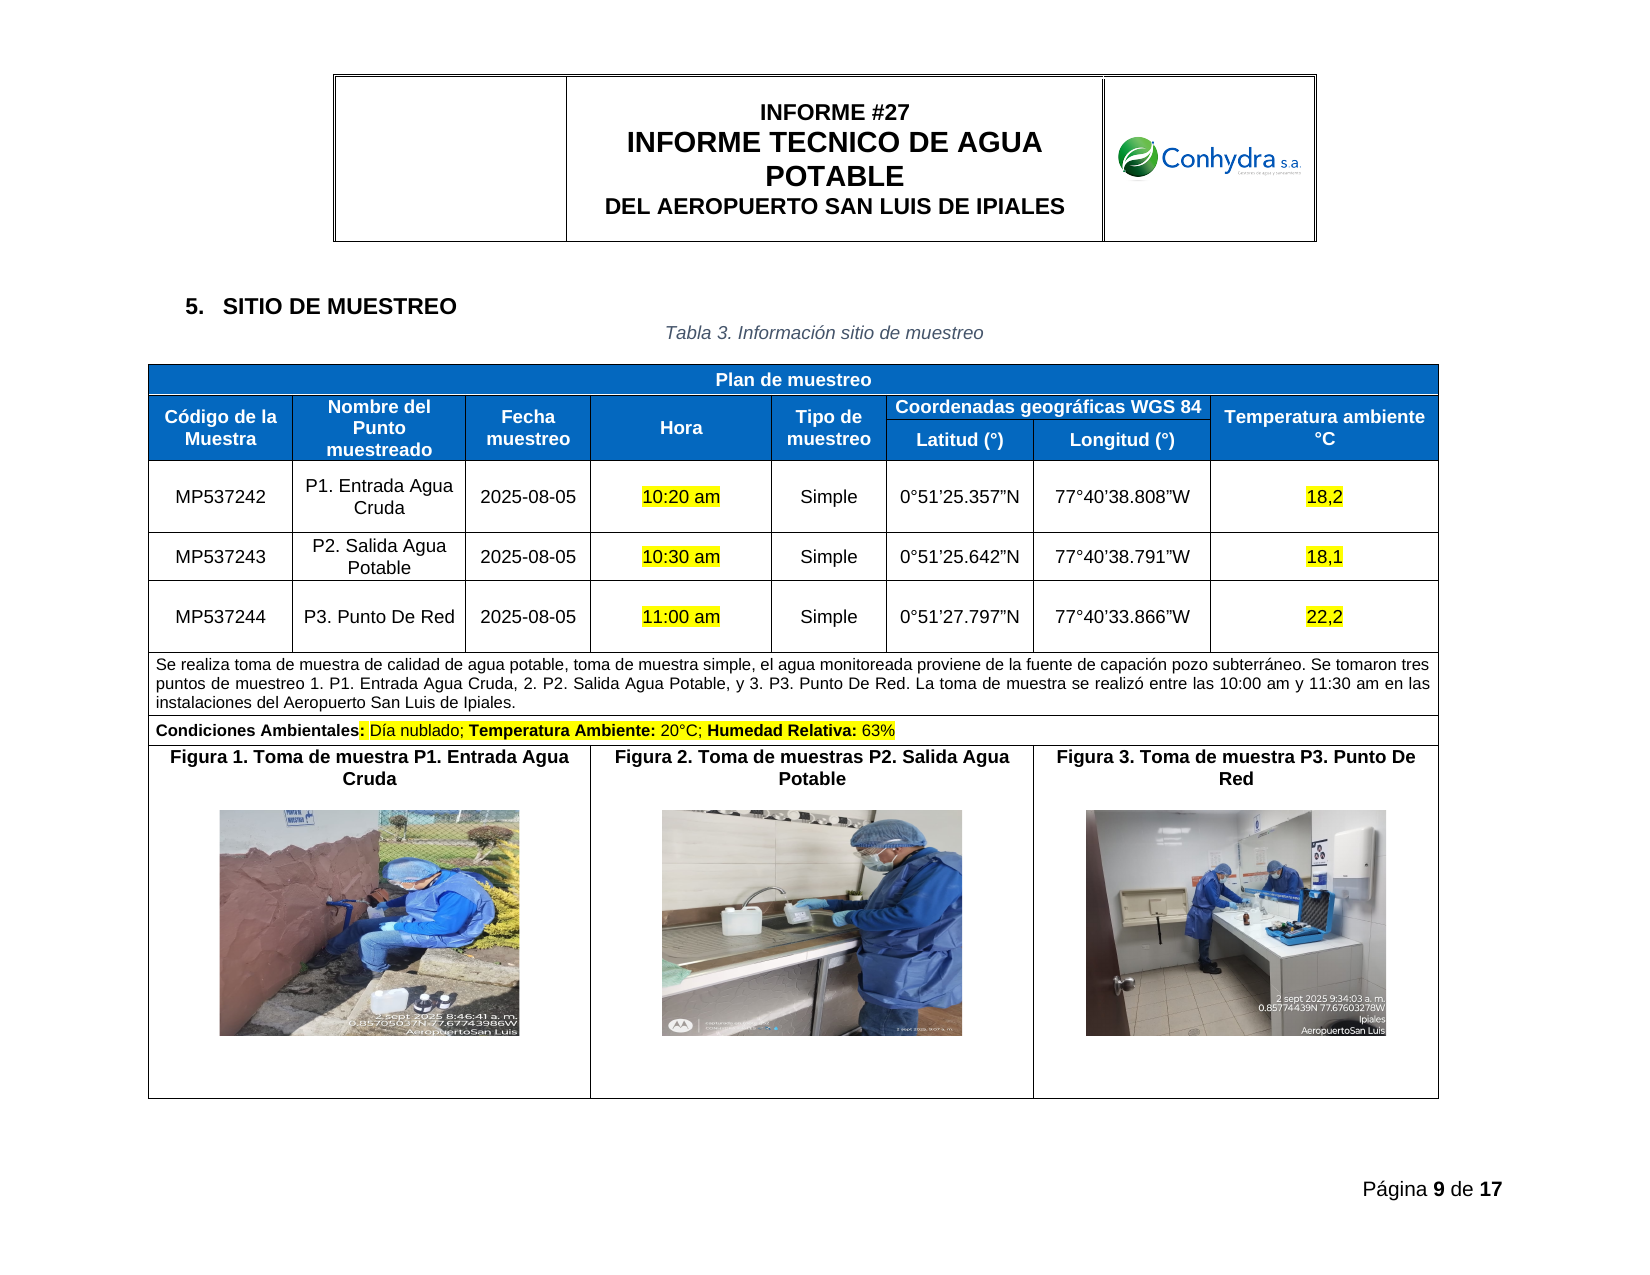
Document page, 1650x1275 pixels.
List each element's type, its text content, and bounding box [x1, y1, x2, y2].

table_cell P1. Entrada Agua Cruda [293, 461, 465, 532]
table_cell MP537244 [149, 581, 292, 652]
table_cell Se realiza toma de muestra de calidad de agua potable, toma de muestra simple, el agua monitoreada proviene de la fuente de capación pozo subterráneo. Se tomaron tres puntos de muestreo 1. P1. Entrada Agua Cruda, 2. P2. Salida Agua Potable, y 3. P3. Punto De Red. La toma de muestra se realizó entre las 10:00 am y 11:30 am en las instalaciones del Aeropuerto San Luis de Ipiales. [149, 653, 1438, 714]
table_cell Simple [772, 581, 886, 652]
table_cell Nombre del Punto muestreado [293, 396, 465, 460]
table_cell Hora [591, 396, 771, 460]
table_cell P3. Punto De Red [293, 581, 465, 652]
table_cell Condiciones Ambientales: Día nublado; Temperatura Ambiente: 20°C; Humedad Relativa: 63% [149, 716, 1438, 745]
table_cell 0°51’27.797”N [887, 581, 1033, 652]
table_cell 10:30 am [591, 533, 771, 580]
table_cell 0°51’25.642”N [887, 533, 1033, 580]
table_cell Fecha muestreo [466, 396, 590, 460]
subtitle SITIO DE MUESTREO [185, 293, 1502, 320]
picture [662, 810, 963, 1036]
table_cell 18,2 [1211, 461, 1438, 532]
table_cell Latitud (°) [887, 420, 1033, 460]
table_header Plan de muestreo [149, 365, 1438, 394]
table_cell Temperatura ambiente °C [1211, 396, 1438, 460]
table_cell 77°40’33.866”W [1034, 581, 1210, 652]
table_cell P2. Salida Agua Potable [293, 533, 465, 580]
text Tabla 3. Información sitio de muestreo [148, 322, 1502, 343]
table_cell Tipo de muestreo [772, 396, 886, 460]
table_cell MP537242 [149, 461, 292, 532]
table_cell Figura 1. Toma de muestra P1. Entrada Agua Cruda [149, 746, 590, 1098]
picture [219, 810, 520, 1036]
table_cell Figura 3. Toma de muestra P3. Punto De Red [1034, 746, 1438, 1098]
table_cell MP537243 [149, 533, 292, 580]
table_cell 2025-08-05 [466, 461, 590, 532]
table_cell Figura 2. Toma de muestras P2. Salida Agua Potable [591, 746, 1033, 1098]
table_cell 77°40’38.808”W [1034, 461, 1210, 532]
table_cell 22,2 [1211, 581, 1438, 652]
table_cell 10:20 am [591, 461, 771, 532]
table_cell 2025-08-05 [466, 533, 590, 580]
table_cell 11:00 am [591, 581, 771, 652]
table_cell Código de la Muestra [149, 396, 292, 460]
picture [1086, 810, 1387, 1036]
table_cell 2025-08-05 [466, 581, 590, 652]
table_cell Longitud (°) [1034, 420, 1210, 460]
table_cell 18,1 [1211, 533, 1438, 580]
table_cell Simple [772, 461, 886, 532]
table_cell 0°51’25.357”N [887, 461, 1033, 532]
picture [1116, 133, 1303, 185]
table_cell Simple [772, 533, 886, 580]
table_cell 77°40’38.791”W [1034, 533, 1210, 580]
table_cell Coordenadas geográficas WGS 84 [887, 396, 1210, 419]
